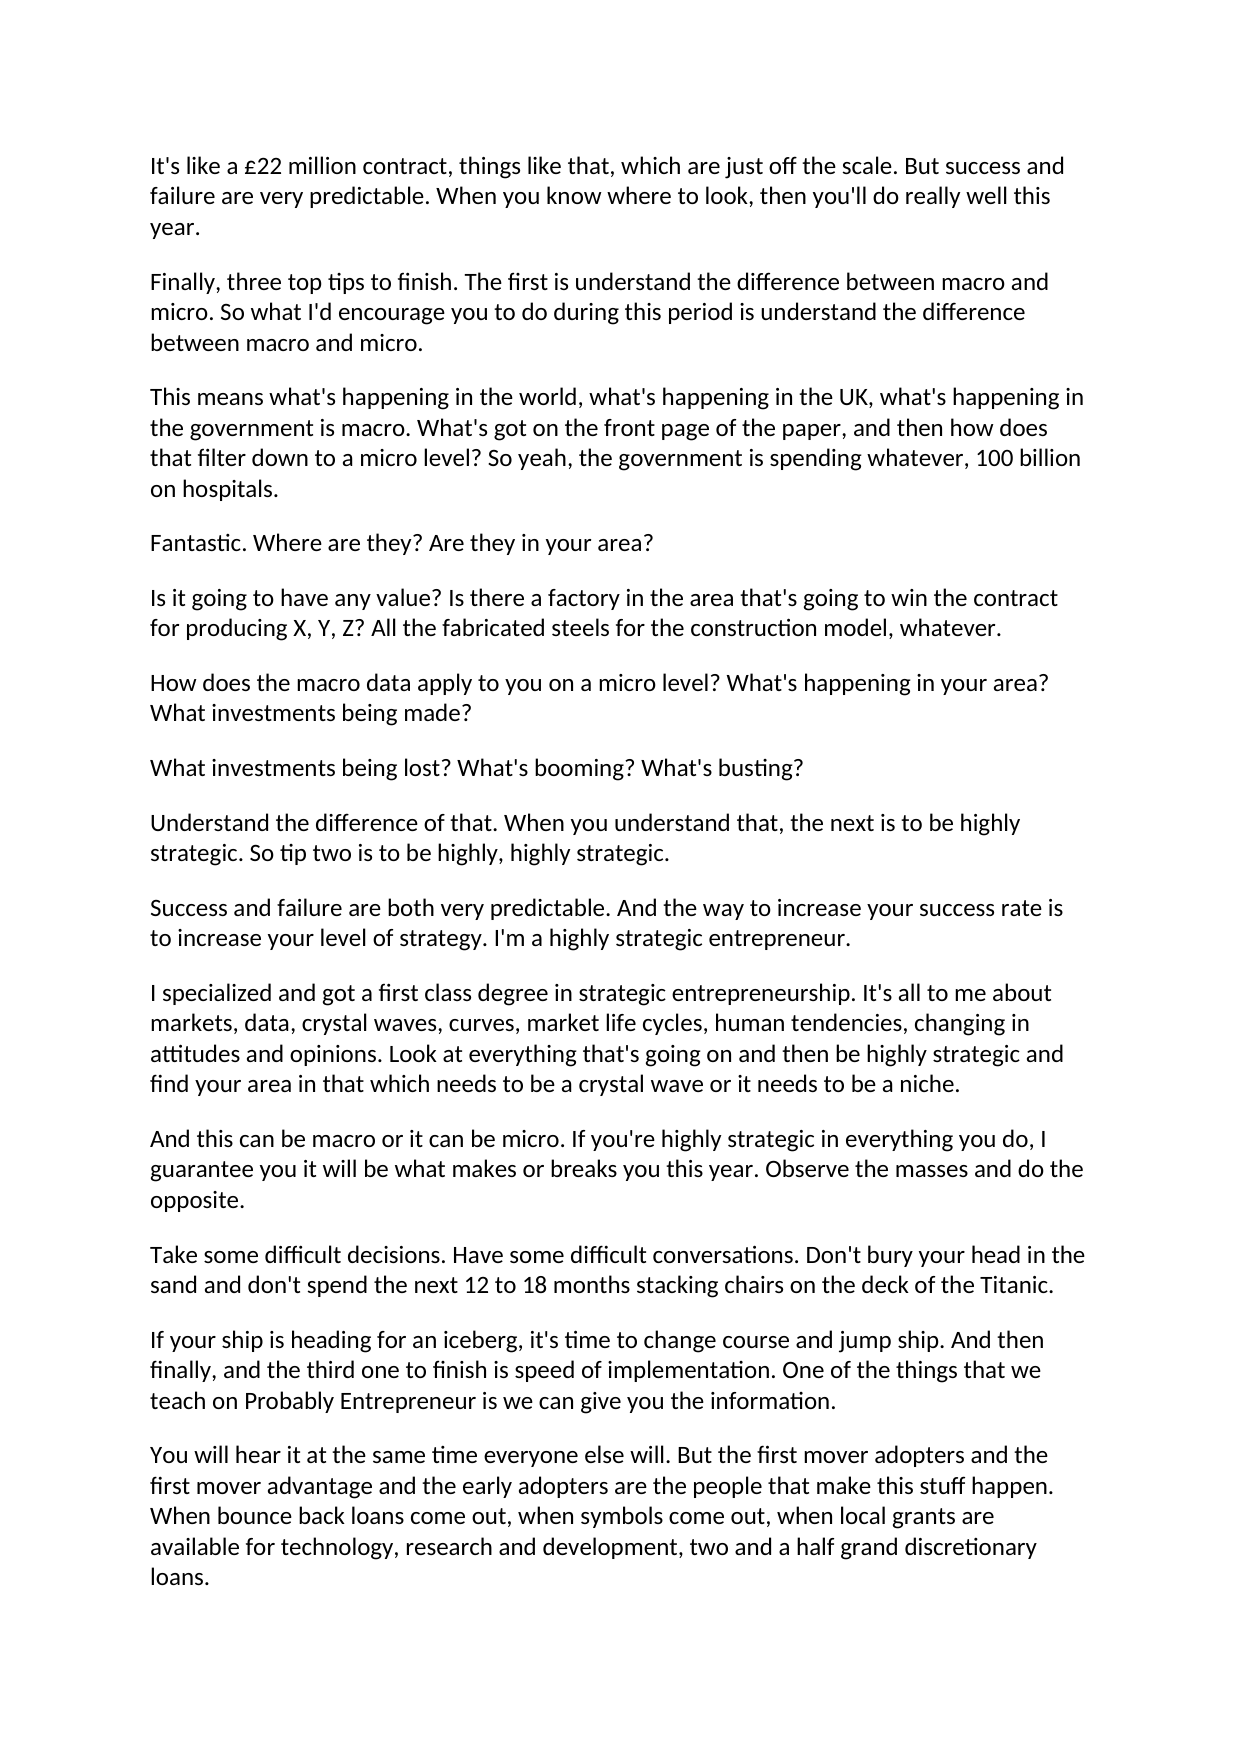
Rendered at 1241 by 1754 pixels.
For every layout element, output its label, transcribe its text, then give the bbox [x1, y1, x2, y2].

text If your ship is heading for an iceberg, it's time to change course and jump ship. And then finally, and the third one to finish is speed of implementation. One of the things that we teach on Probably Entrepreneur is we can give you the information. [150, 1324, 1090, 1415]
text Is it going to have any value? Is there a factory in the area that's going to win the contract for producing X, Y, Z? All the fabricated steels for the construction model, whatever. [150, 582, 1090, 643]
text I specialized and got a first class degree in strategic entrepreneurship. It's all to me about markets, data, crystal waves, curves, market life cycles, human tendencies, changing in attitudes and opinions. Look at everything that's going on and then be highly strategic and find your area in that which needs to be a crystal wave or it needs to be a niche. [150, 977, 1090, 1099]
text Finally, three top tips to finish. The first is understand the difference between macro and micro. So what I'd encourage you to do during this period is understand the difference between macro and micro. [150, 266, 1090, 357]
text You will hear it at the same time everyone else will. But the first mover adopters and the first mover advantage and the early adopters are the people that make this stuff happen. When bounce back loans come out, when symbols come out, when local grants are available for technology, research and development, two and a half grand discretionary loans. [150, 1439, 1090, 1592]
text It's like a £22 million contract, things like that, which are just off the scale. But success and failure are very predictable. When you know where to look, then you'll do really well this year. [150, 150, 1090, 242]
text What investments being lost? What's booming? What's busting? [150, 752, 1090, 783]
text And this can be macro or it can be micro. If you're highly strategic in everything you do, I guarantee you it will be what makes or breaks you this year. Observe the masses and do the opposite. [150, 1123, 1090, 1215]
text This means what's happening in the world, what's happening in the UK, what's happening in the government is macro. What's got on the front page of the paper, and then how does that filter down to a micro level? So yeah, the government is spending whatever, 100 billion on hospitals. [150, 381, 1090, 503]
text Take some difficult decisions. Have some difficult conversations. Don't bury your head in the sand and don't spend the next 12 to 18 months stacking chairs on the deck of the Titanic. [150, 1239, 1090, 1300]
text Understand the difference of that. When you understand that, the next is to be highly strategic. So tip two is to be highly, highly strategic. [150, 807, 1090, 868]
text Fantastic. Where are they? Are they in your area? [150, 527, 1090, 558]
text Success and failure are both very predictable. And the way to increase your success rate is to increase your level of strategy. I'm a highly strategic entrepreneur. [150, 892, 1090, 953]
text How does the macro data apply to you on a micro level? What's happening in your area? What investments being made? [150, 667, 1090, 728]
